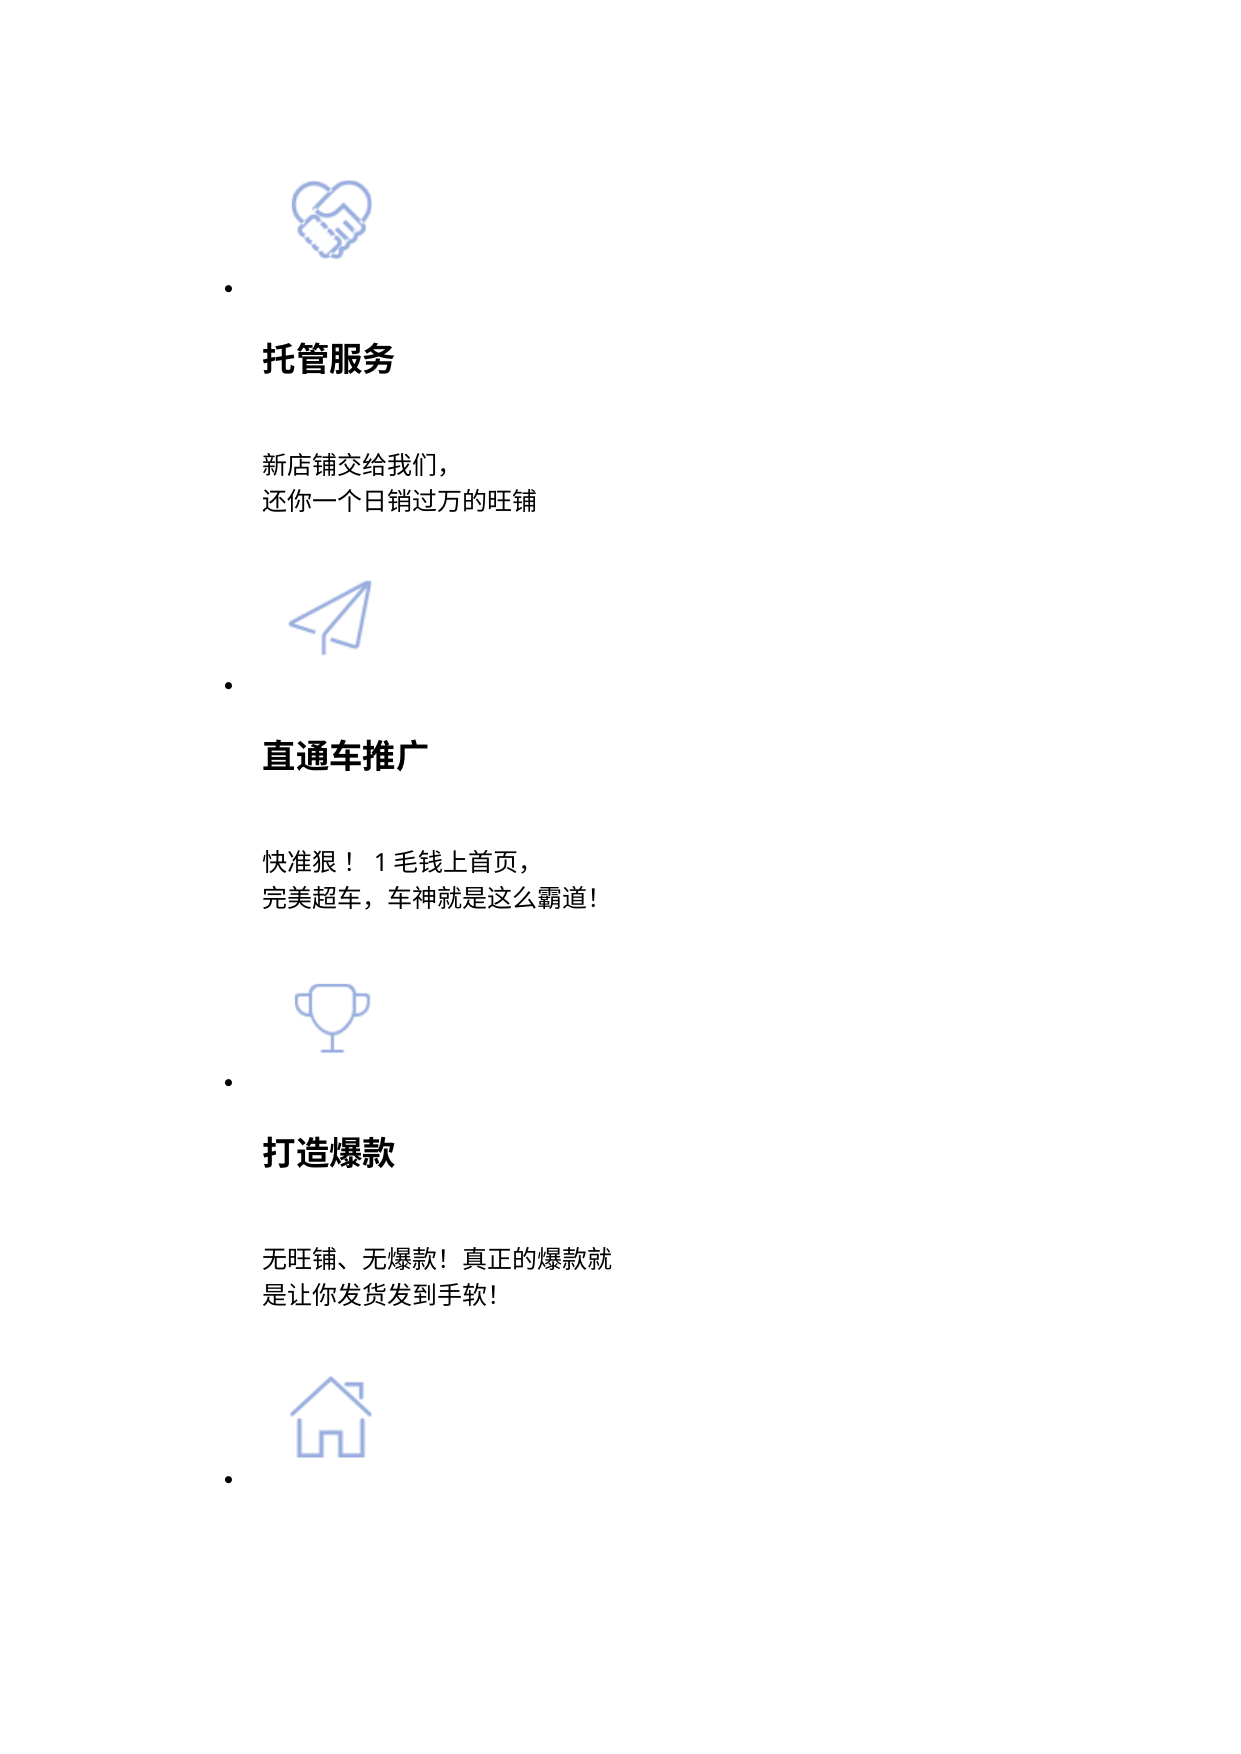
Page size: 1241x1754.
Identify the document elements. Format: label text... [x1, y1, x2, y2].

subtitle 直通车推广 [262, 730, 1053, 778]
subtitle 打造爆款 [262, 1127, 1053, 1175]
picture [262, 547, 402, 694]
text 快准狠 ！ 1毛钱上首页， 完美超车，车神就是这么霸道！ [262, 842, 1053, 915]
text 无旺铺、无爆款！真正的爆款就 是让你发货发到手软！ [262, 1239, 1053, 1312]
picture [262, 1341, 402, 1488]
picture [262, 943, 402, 1091]
picture [262, 150, 402, 297]
subtitle 托管服务 [262, 333, 1053, 381]
text 新店铺交给我们， 还你一个日销过万的旺铺 [262, 445, 1053, 518]
